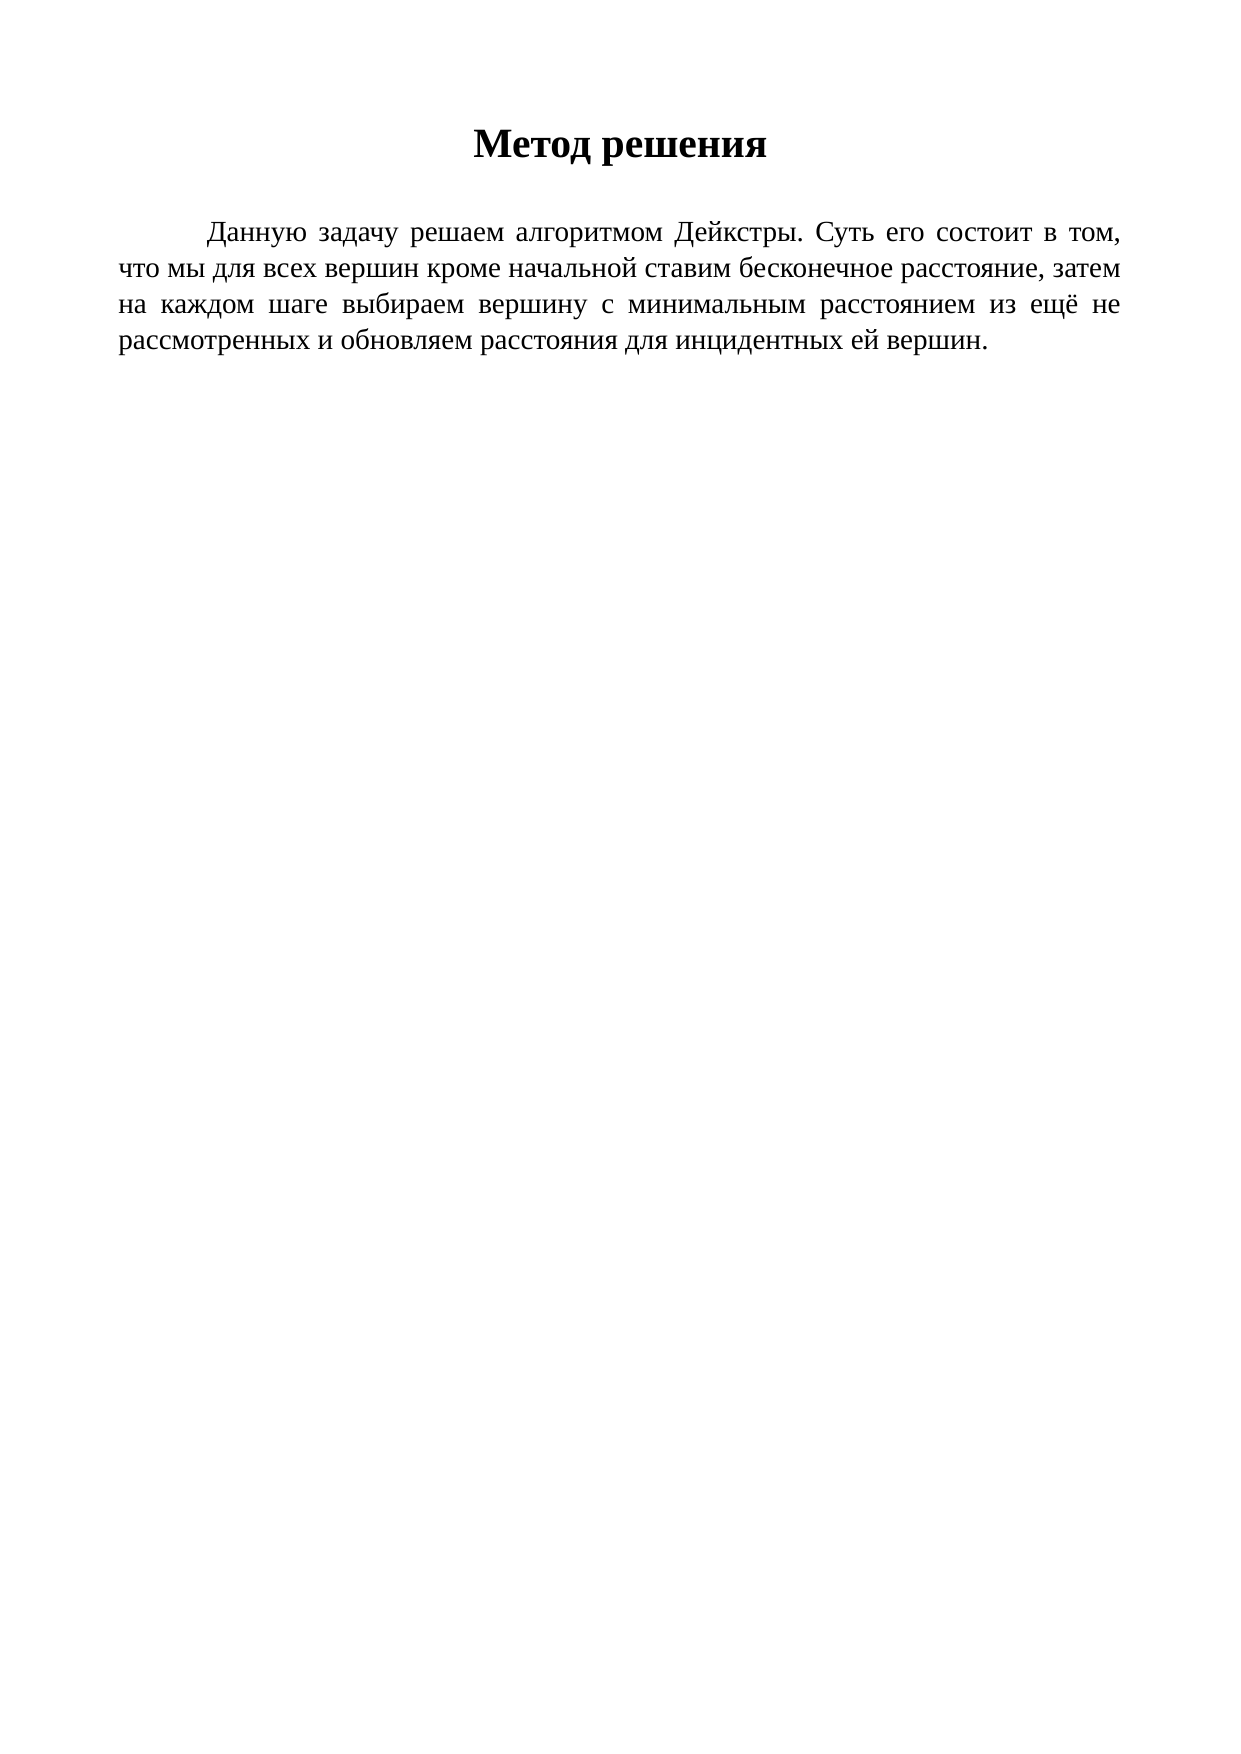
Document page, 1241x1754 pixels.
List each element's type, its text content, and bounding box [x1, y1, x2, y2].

text Метод решения [118, 118, 1122, 166]
text Данную задачу решаем алгоритмом Дейкстры. Суть его состоит в том, что мы для всех вершин кроме начальной ставим бесконечное расстояние, затем на каждом шаге выбираем вершину с минимальным расстоянием из ещё не рассмотренных и обновляем расстояния для инцидентных ей вершин. [118, 214, 1122, 356]
